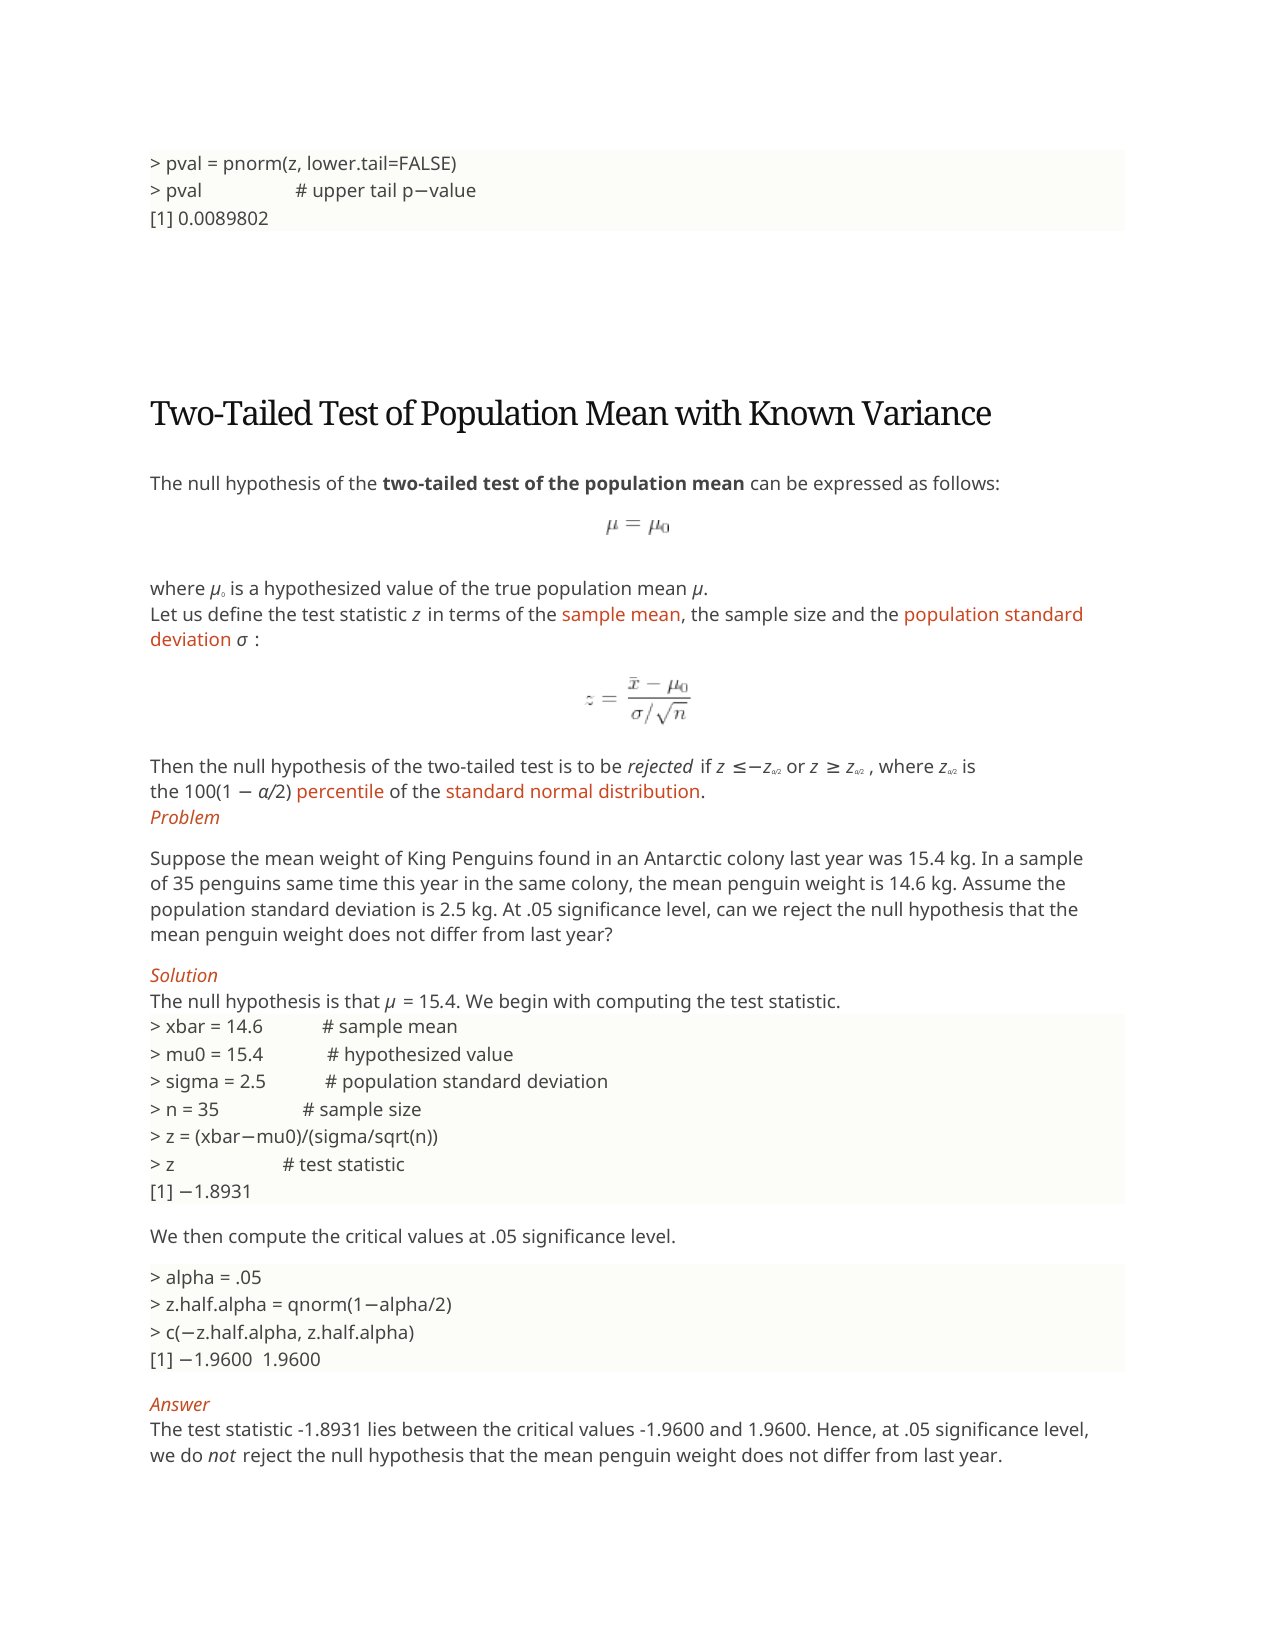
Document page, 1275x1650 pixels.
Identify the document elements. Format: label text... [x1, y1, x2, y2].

subtitle Answer [150, 1391, 1125, 1416]
subtitle Solution [150, 963, 1125, 988]
text The null hypothesis is that μ = 15.4. We begin with computing the test statistic. [150, 988, 1102, 1014]
text > xbar = 14.6 # sample mean > mu0 = 15.4 # hypothesized value > sigma = 2.5 # population standard deviation > n = 35 # sample size > z = (xbar−mu0)/(sigma/sqrt(n)) > z # test statistic [1] −1.8931 [150, 1014, 1125, 1204]
text Then the null hypothesis of the two-tailed test is to be rejected if z ≤−zα∕2 or z ≥ zα∕2 , where zα∕2 is the 100(1 − α∕2) percentile of the standard normal distribution. [150, 753, 1102, 804]
text The test statistic -1.8931 lies between the critical values -1.9600 and 1.9600. Hence, at .05 significance level, we do not reject the null hypothesis that the mean penguin weight does not differ from last year. [150, 1416, 1102, 1467]
text The null hypothesis of the two-tailed test of the population mean can be expressed as follows: [150, 470, 1102, 496]
text > alpha = .05 > z.half.alpha = qnorm(1−alpha/2) > c(−z.half.alpha, z.half.alpha) [1] −1.9600 1.9600 [150, 1264, 1125, 1372]
text Suppose the mean weight of King Penguins found in an Antarctic colony last year was 15.4 kg. In a sample of 35 penguins same time this year in the same colony, the mean penguin weight is 14.6 kg. Assume the population standard deviation is 2.5 kg. At .05 significance level, can we reject the null hypothesis that the mean penguin weight does not differ from last year? [150, 845, 1102, 947]
subtitle Two-Tailed Test of Population Mean with Known Variance [150, 390, 1102, 435]
text We then compute the critical values at .05 significance level. [150, 1223, 1102, 1248]
text Let us define the test statistic z in terms of the sample mean, the sample size and the population standard deviation σ : [150, 601, 1102, 652]
subtitle Problem [150, 804, 1125, 829]
picture [584, 677, 691, 726]
text where μ0 is a hypothesized value of the true population mean μ. [150, 576, 1102, 601]
picture [606, 520, 669, 535]
text > pval = pnorm(z, lower.tail=FALSE) > pval # upper tail p−value [1] 0.0089802 [150, 150, 1125, 231]
